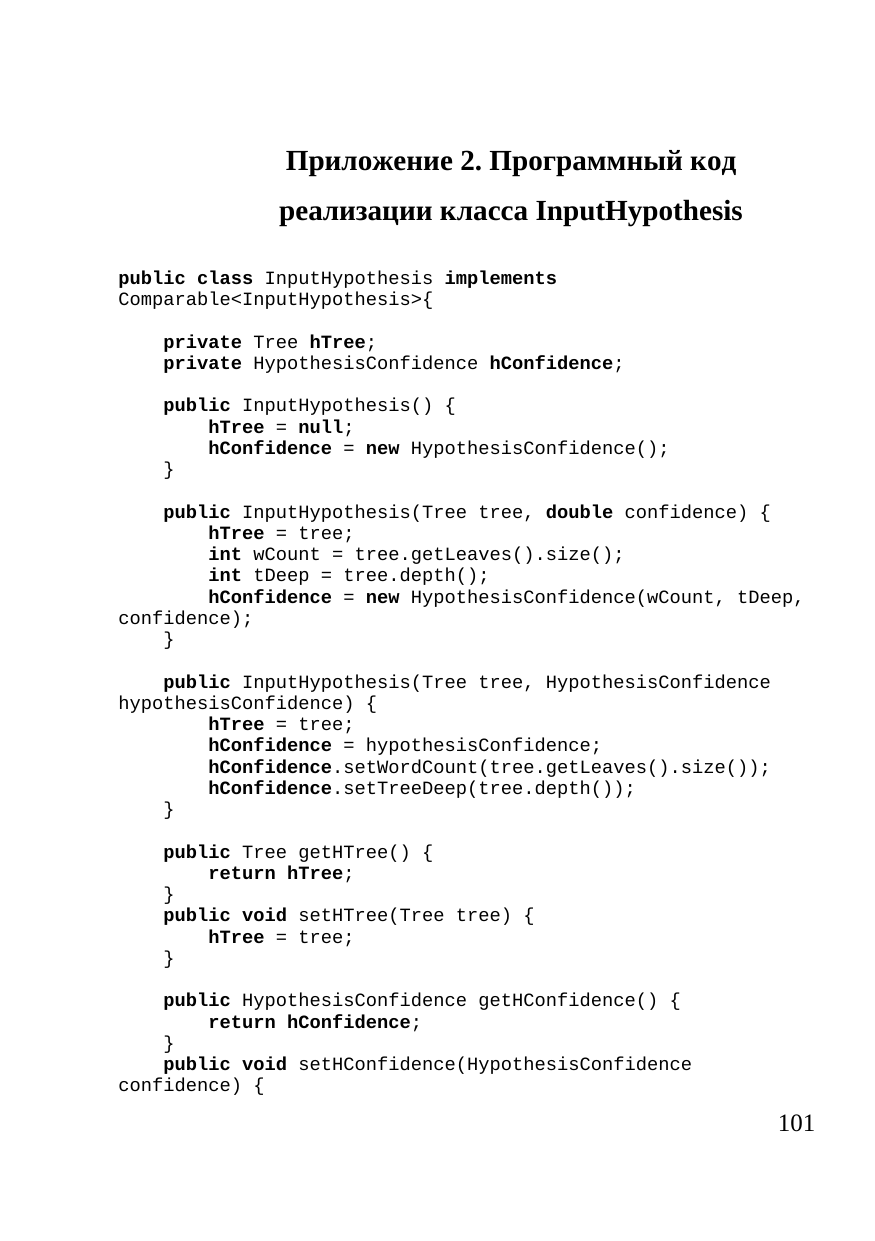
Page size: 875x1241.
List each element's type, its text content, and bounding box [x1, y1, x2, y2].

subtitle Приложение 2. Программный код реализации класса InputHypothesis [207, 143, 815, 227]
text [118, 269, 815, 1097]
